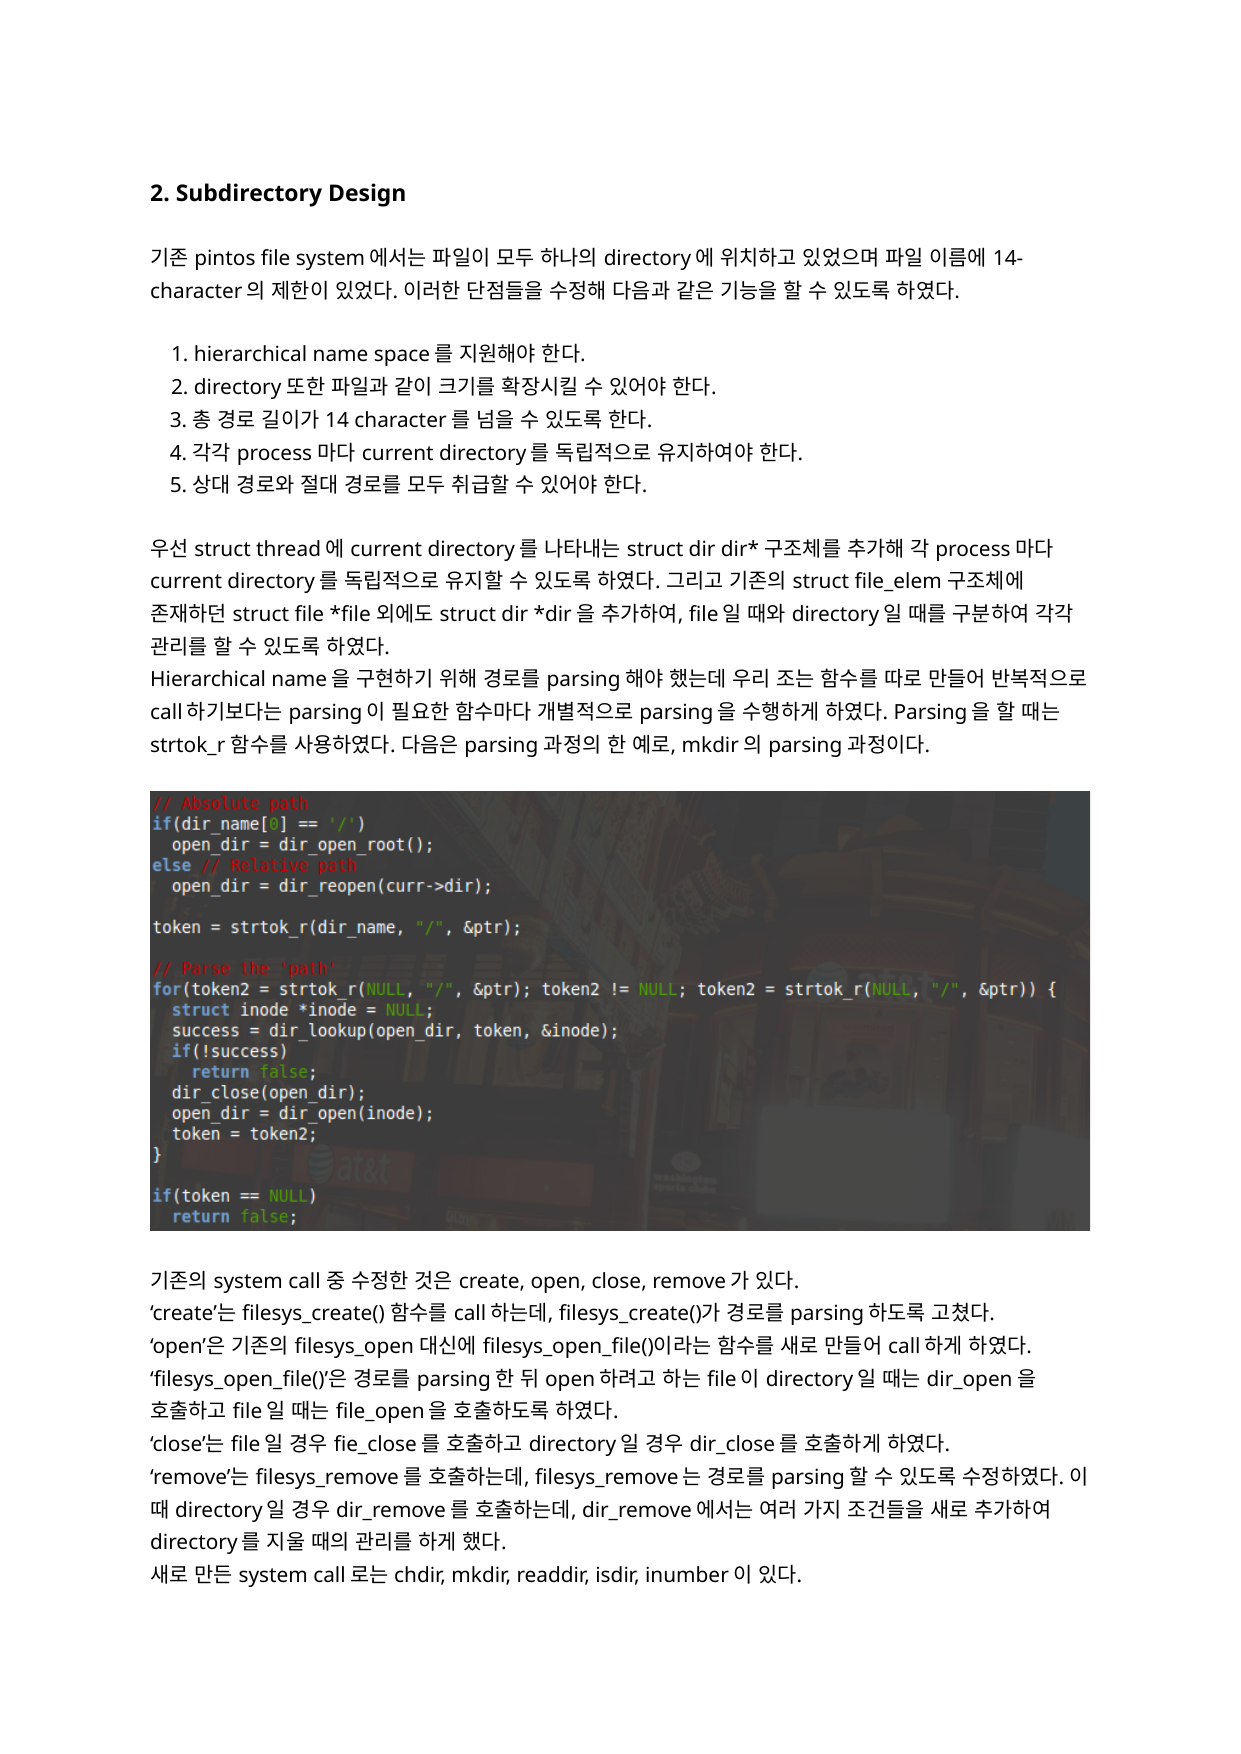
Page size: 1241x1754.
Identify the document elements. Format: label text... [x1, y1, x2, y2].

text 2. Subdirectory Design [150, 177, 1090, 208]
text Hierarchical name을 구현하기 위해 경로를 parsing해야 했는데 우리 조는 함수를 따로 만들어 반복적으로 call하기보다는 parsing이 필요한 함수마다 개별적으로 parsing을 수행하게 하였다. Parsing을 할 때는 strtok_r 함수를 사용하였다. 다음은 parsing 과정의 한 예로, mkdir의 parsing 과정이다. [150, 663, 1090, 758]
text 5. 상대 경로와 절대 경로를 모두 취급할 수 있어야 한다. [150, 468, 1090, 499]
text ‘open’은 기존의 filesys_open 대신에 filesys_open_file()이라는 함수를 새로 만들어 call하게 하였다. ‘filesys_open_file()’은 경로를 parsing한 뒤 open하려고 하는 file이 directory일 때는 dir_open을 호출하고 file일 때는 file_open을 호출하도록 하였다. [150, 1329, 1090, 1425]
text 기존의 system call 중 수정한 것은 create, open, close, remove가 있다. [150, 1264, 1090, 1294]
text ‘remove’는 filesys_remove를 호출하는데, filesys_remove는 경로를 parsing할 수 있도록 수정하였다. 이 때 directory일 경우 dir_remove를 호출하는데, dir_remove에서는 여러 가지 조건들을 새로 추가하여 directory를 지울 때의 관리를 하게 했다. [150, 1460, 1090, 1556]
text ‘close’는 file일 경우 fie_close를 호출하고 directory일 경우 dir_close를 호출하게 하였다. [150, 1427, 1090, 1458]
text 기존 pintos file system에서는 파일이 모두 하나의 directory에 위치하고 있었으며 파일 이름에 14-character의 제한이 있었다. 이러한 단점들을 수정해 다음과 같은 기능을 할 수 있도록 하였다. [150, 242, 1090, 304]
text ‘create’는 filesys_create() 함수를 call하는데, filesys_create()가 경로를 parsing하도록 고쳤다. [150, 1297, 1090, 1327]
text 1. hierarchical name space를 지원해야 한다. [171, 338, 1090, 368]
text 3. 총 경로 길이가 14 character를 넘을 수 있도록 한다. [150, 403, 1090, 433]
text 4. 각각 process 마다 current directory를 독립적으로 유지하여야 한다. [150, 436, 1090, 466]
text 2. directory 또한 파일과 같이 크기를 확장시킬 수 있어야 한다. [171, 370, 1090, 401]
picture [150, 791, 1091, 1231]
text 새로 만든 system call로는 chdir, mkdir, readdir, isdir, inumber이 있다. [150, 1558, 1090, 1588]
text 우선 struct thread에 current directory를 나타내는 struct dir dir* 구조체를 추가해 각 process마다 current directory를 독립적으로 유지할 수 있도록 하였다. 그리고 기존의 struct file_elem 구조체에 존재하던 struct file *file 외에도 struct dir *dir을 추가하여, file일 때와 directory일 때를 구분하여 각각 관리를 할 수 있도록 하였다. [150, 532, 1090, 660]
